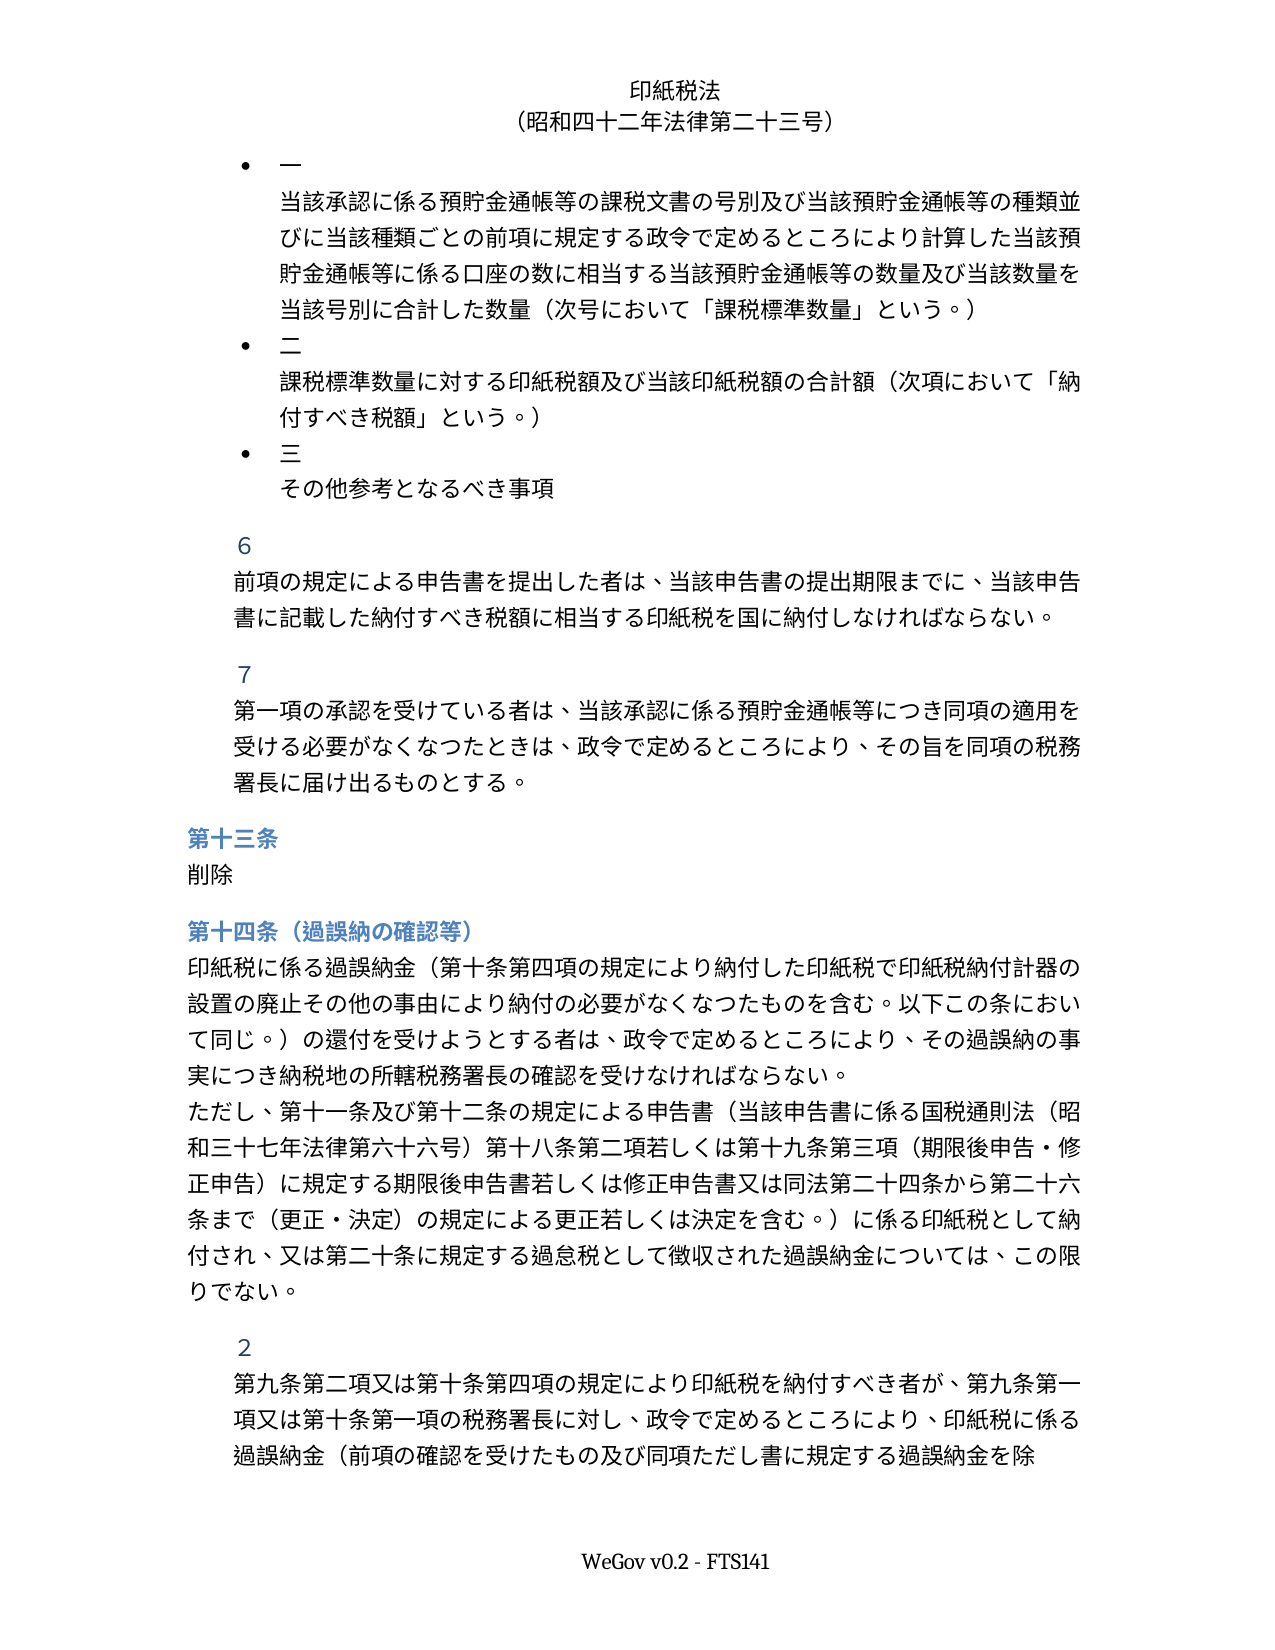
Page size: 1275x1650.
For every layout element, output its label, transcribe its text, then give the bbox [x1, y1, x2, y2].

list 一 当該承認に係る預貯金通帳等の課税文書の号別及び当該預貯金通帳等の種類並びに当該種類ごとの前項に規定する政令で定めるところにより計算した当該預貯金通帳等に係る口座の数に相当する当該預貯金通帳等の数量及び当該数量を当該号別に合計した数量（次号において「課税標準数量」という。） [242, 150, 1087, 325]
text 削除 [187, 859, 1087, 891]
text 第一項の承認を受けている者は、当該承認に係る預貯金通帳等につき同項の適用を受ける必要がなくなつたときは、政令で定めるところにより、その旨を同項の税務署長に届け出るものとする。 [233, 695, 1087, 798]
text 前項の規定による申告書を提出した者は、当該申告書の提出期限までに、当該申告書に記載した納付すべき税額に相当する印紙税を国に納付しなければならない。 [233, 566, 1087, 633]
subtitle 第十三条 [187, 823, 1087, 855]
text 印紙税に係る過誤納金（第十条第四項の規定により納付した印紙税で印紙税納付計器の設置の廃止その他の事由により納付の必要がなくなつたものを含む。以下この条において同じ。）の還付を受けようとする者は、政令で定めるところにより、その過誤納の事実につき納税地の所轄税務署長の確認を受けなければならない。 ただし、第十一条及び第十二条の規定による申告書（当該申告書に係る国税通則法（昭和三十七年法律第六十六号）第十八条第二項若しくは第十九条第三項（期限後申告・修正申告）に規定する期限後申告書若しくは修正申告書又は同法第二十四条から第二十六条まで（更正・決定）の規定による更正若しくは決定を含む。）に係る印紙税として納付され、又は第二十条に規定する過怠税として徴収された過誤納金については、この限りでない。 [187, 952, 1087, 1307]
subtitle ２ [233, 1332, 1087, 1363]
subtitle ６ [233, 530, 1087, 561]
list 二 課税標準数量に対する印紙税額及び当該印紙税額の合計額（次項において「納付すべき税額」という。） [242, 330, 1087, 433]
list 三 その他参考となるべき事項 [242, 437, 1087, 505]
subtitle 第十四条（過誤納の確認等） [187, 916, 1087, 947]
subtitle ７ [233, 659, 1087, 690]
